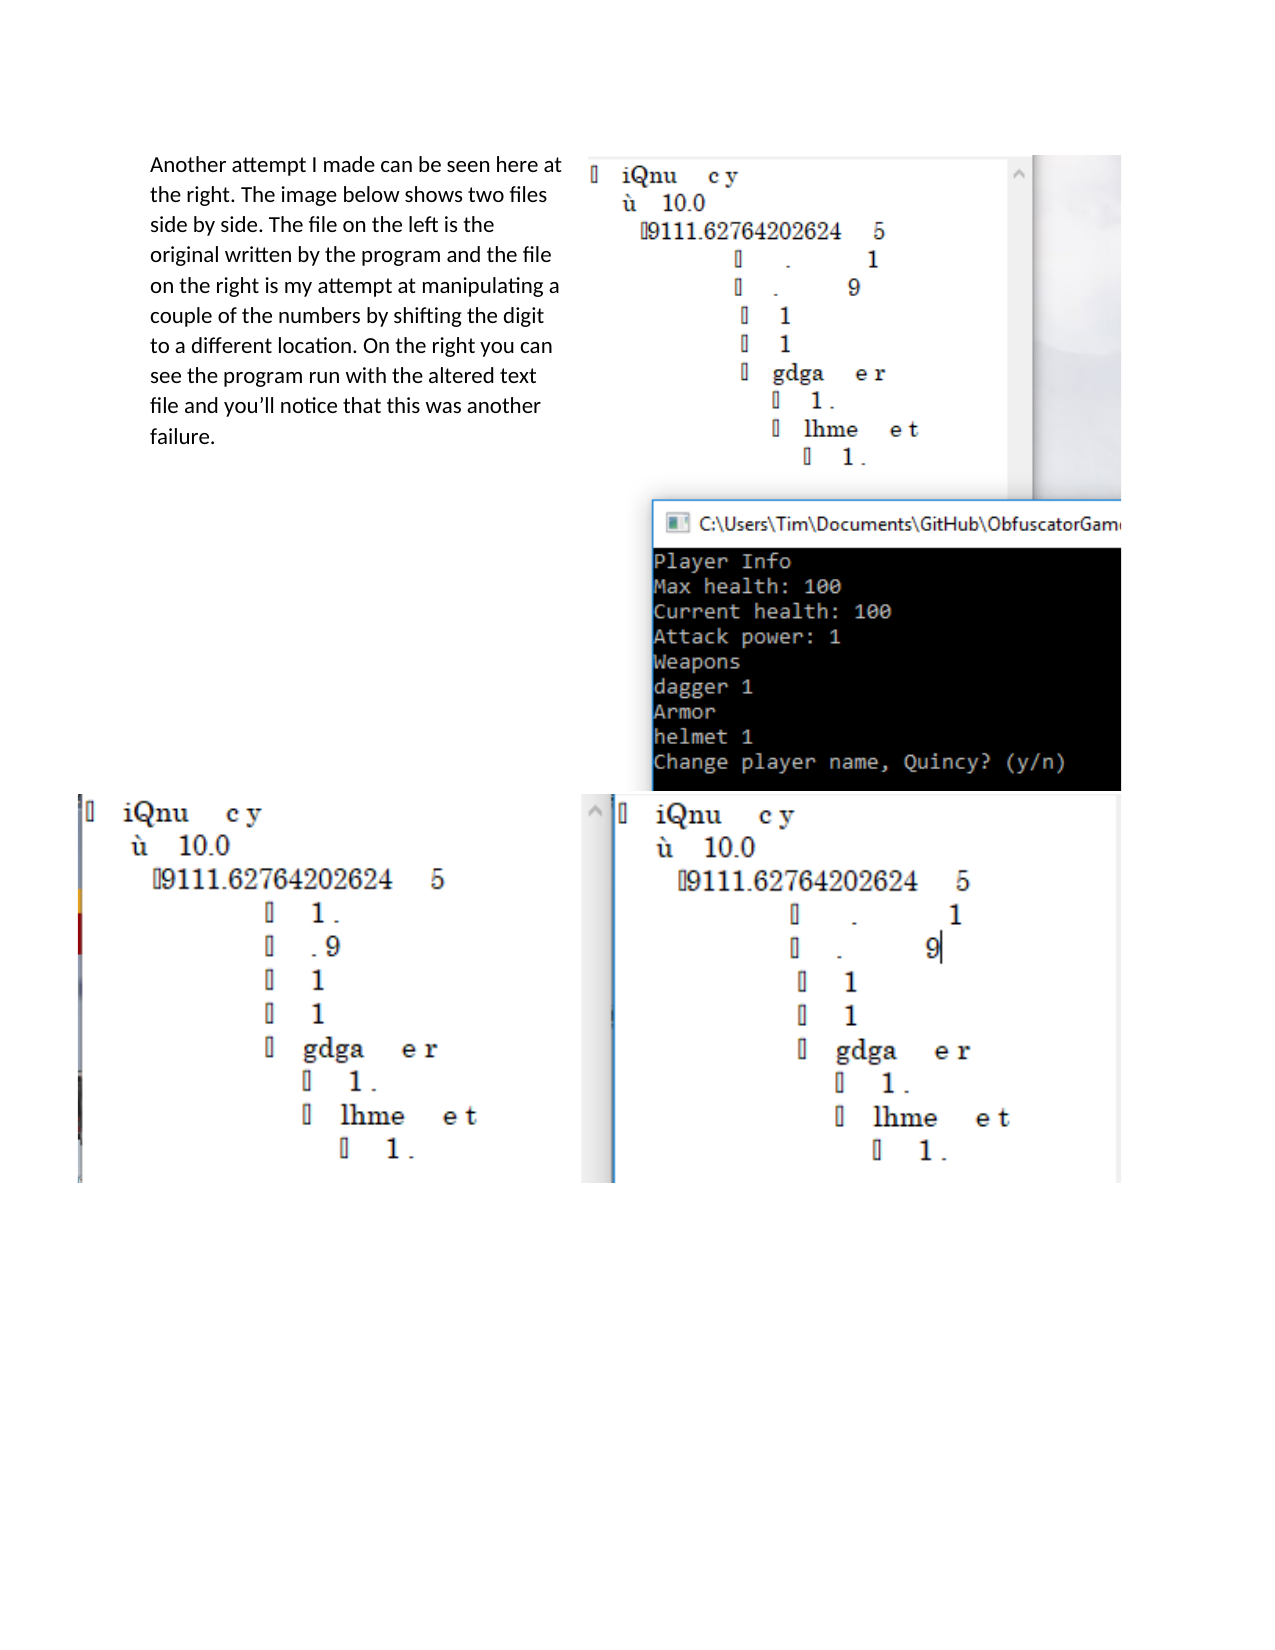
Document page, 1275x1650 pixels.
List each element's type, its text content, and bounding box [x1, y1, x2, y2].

text Another attempt I made can be seen here at the right. The image below shows two files side by side. The file on the left is the original written by the program and the file on the right is my attempt at manipulating a couple of the numbers by shifting the digit to a different location. On the right you can see the program run with the altered text file and you’ll notice that this was another failure. [150, 150, 1125, 450]
picture [588, 155, 1122, 791]
picture [77, 794, 1122, 1183]
